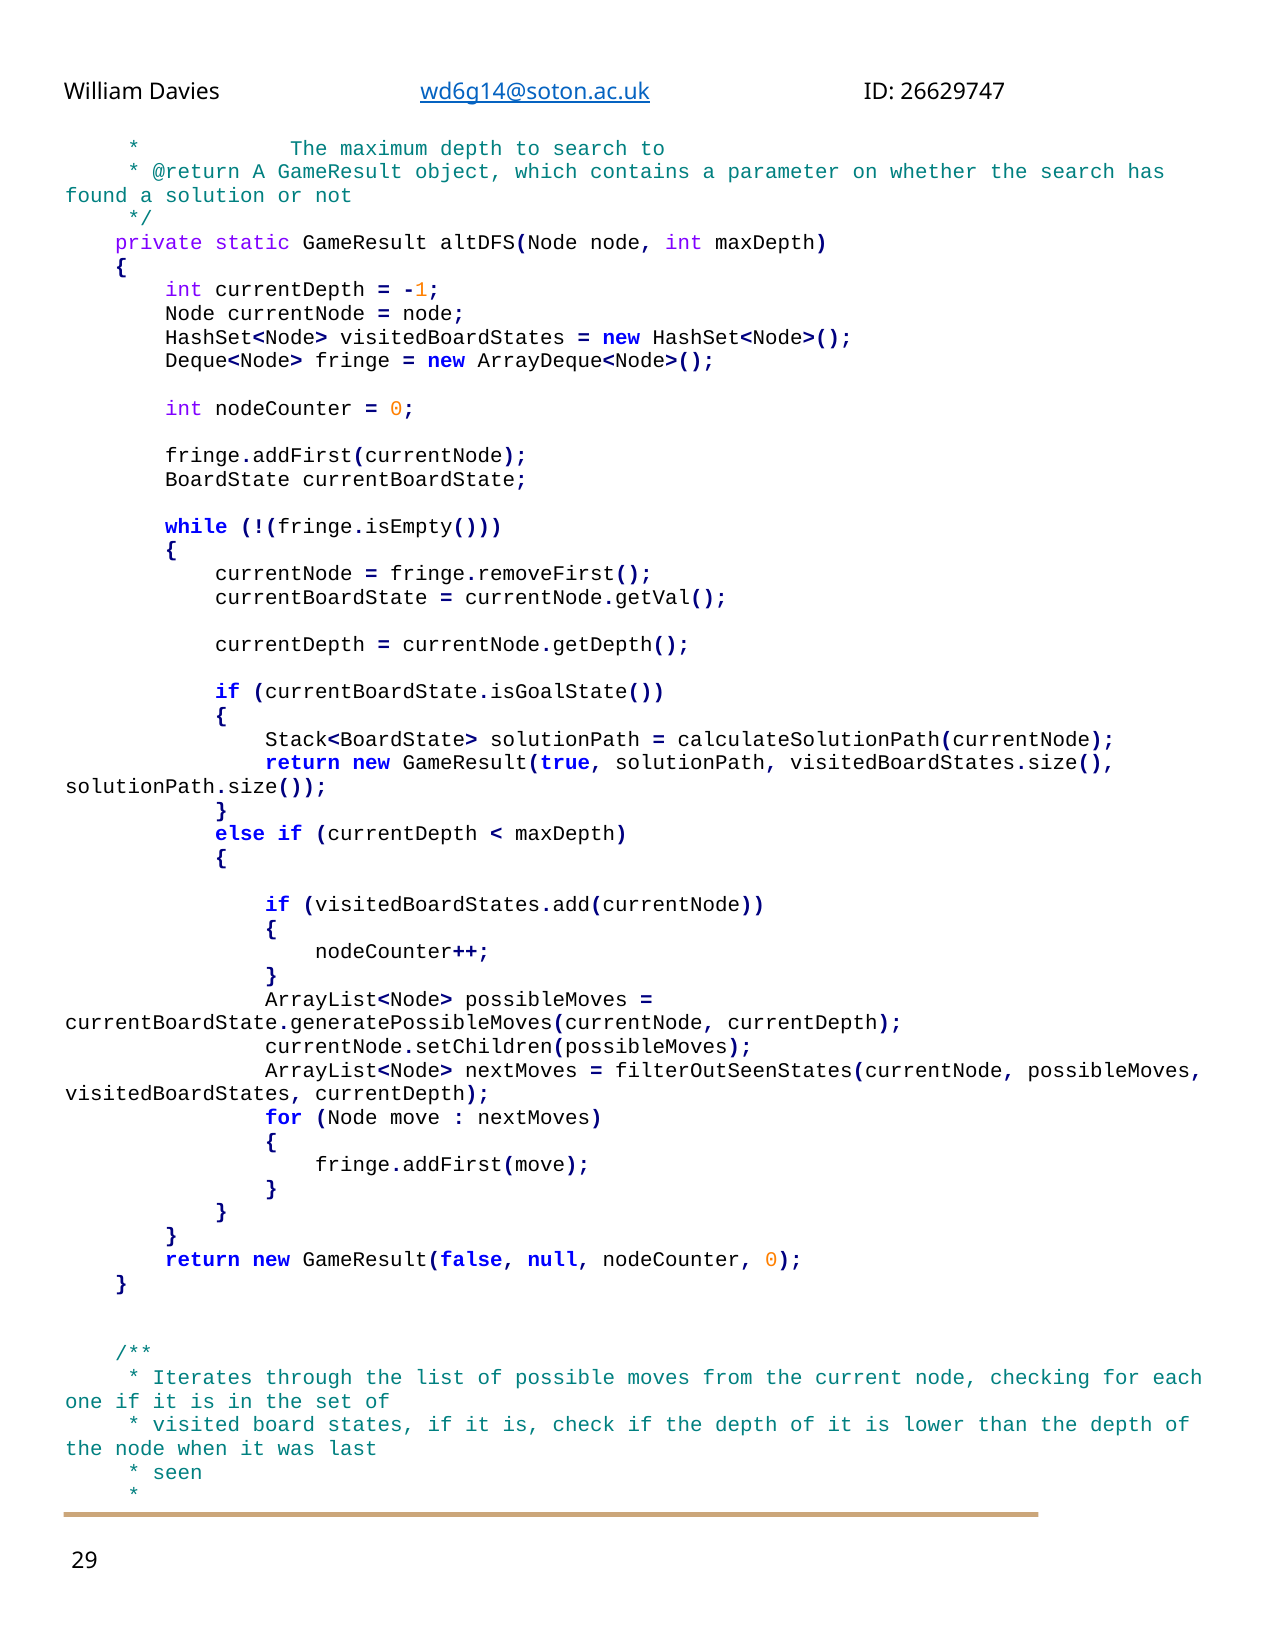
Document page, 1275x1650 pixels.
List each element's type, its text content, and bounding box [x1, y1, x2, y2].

text else if (currentDepth < maxDepth) [65, 823, 1210, 847]
text /** [65, 1343, 1210, 1367]
text if (visitedBoardStates.add(currentNode)) [65, 894, 1210, 918]
text Deque<Node> fringe = new ArrayDeque<Node>(); [65, 350, 1210, 374]
text } [65, 1225, 1210, 1249]
text int currentDepth = -1; [65, 279, 1210, 303]
text Stack<BoardState> solutionPath = calculateSolutionPath(currentNode); [65, 729, 1210, 752]
text * @return A GameResult object, which contains a parameter on whether the search has found a solution or not [65, 161, 1210, 208]
text * visited board states, if it is, check if the depth of it is lower than the depth of the node when it was last [65, 1414, 1210, 1462]
text return new GameResult(true, solutionPath, visitedBoardStates.size(), solutionPath.size()); [65, 752, 1210, 799]
text currentNode.setChildren(possibleMoves); [65, 1036, 1210, 1060]
text { [65, 539, 1210, 563]
text } [65, 965, 1210, 989]
text * The maximum depth to search to [65, 137, 1210, 161]
text currentNode = fringe.removeFirst(); [65, 563, 1210, 587]
text { [65, 256, 1210, 279]
text currentDepth = currentNode.getDepth(); [65, 634, 1210, 658]
text private static GameResult altDFS(Node node, int maxDepth) [65, 232, 1210, 256]
text * Iterates through the list of possible moves from the current node, checking for each one if it is in the set of [65, 1367, 1210, 1414]
text { [65, 1131, 1210, 1154]
text ArrayList<Node> nextMoves = filterOutSeenStates(currentNode, possibleMoves, visitedBoardStates, currentDepth); [65, 1060, 1210, 1107]
text { [65, 847, 1210, 871]
text if (currentBoardState.isGoalState()) [65, 681, 1210, 705]
text { [65, 918, 1210, 941]
text for (Node move : nextMoves) [65, 1107, 1210, 1131]
text int nodeCounter = 0; [65, 398, 1210, 421]
text */ [65, 208, 1210, 232]
text while (!(fringe.isEmpty())) [65, 516, 1210, 539]
text } [65, 799, 1210, 823]
text return new GameResult(false, null, nodeCounter, 0); [65, 1249, 1210, 1272]
text nodeCounter++; [65, 941, 1210, 965]
text BoardState currentBoardState; [65, 468, 1210, 492]
text } [65, 1272, 1210, 1296]
picture [63, 1512, 1039, 1517]
text Node currentNode = node; [65, 303, 1210, 327]
text } [65, 1178, 1210, 1202]
text * [65, 1485, 1210, 1509]
text currentBoardState = currentNode.getVal(); [65, 587, 1210, 610]
text { [65, 705, 1210, 729]
text HashSet<Node> visitedBoardStates = new HashSet<Node>(); [65, 327, 1210, 350]
text } [65, 1202, 1210, 1225]
text ArrayList<Node> possibleMoves = currentBoardState.generatePossibleMoves(currentNode, currentDepth); [65, 989, 1210, 1036]
text * seen [65, 1462, 1210, 1485]
text fringe.addFirst(move); [65, 1154, 1210, 1178]
text fringe.addFirst(currentNode); [65, 445, 1210, 468]
